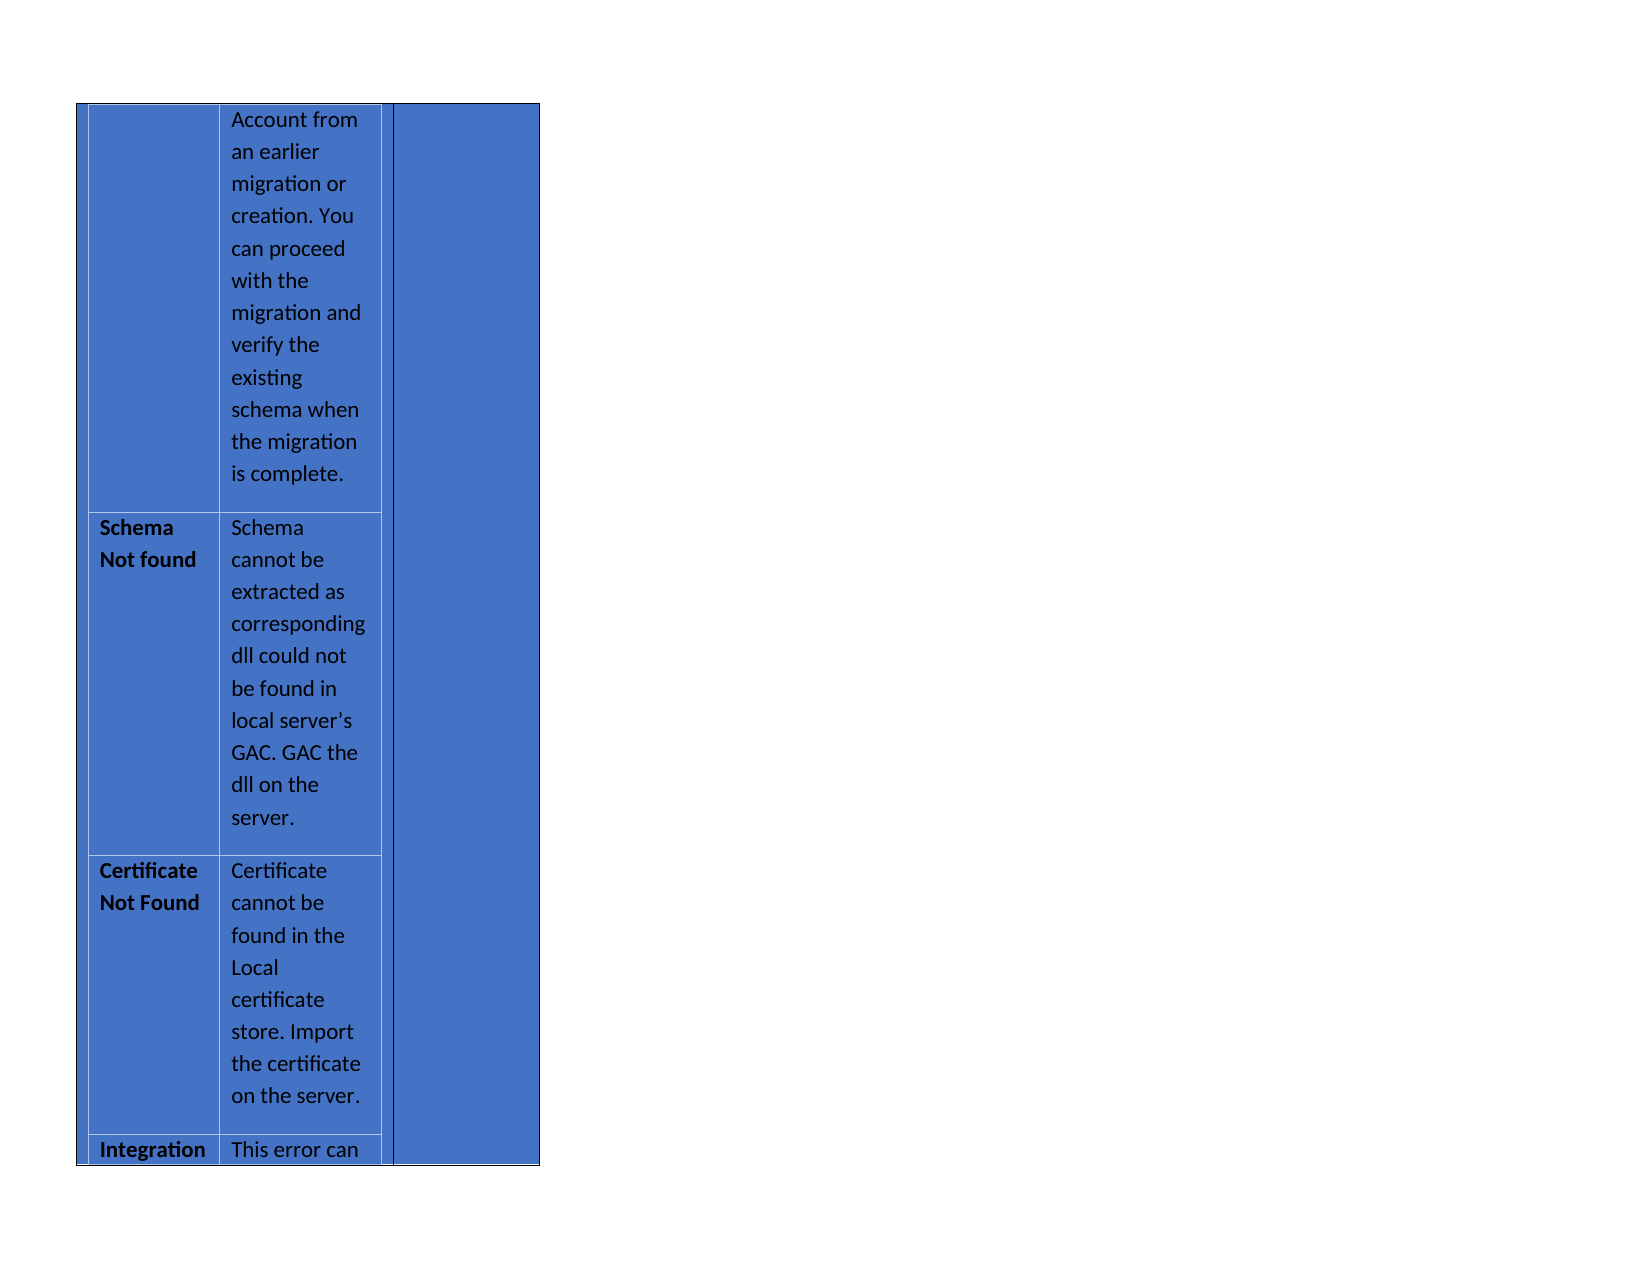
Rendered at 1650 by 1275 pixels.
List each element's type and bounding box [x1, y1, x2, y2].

table_header [89, 1135, 219, 1164]
table_header [220, 1135, 381, 1164]
table_header [89, 856, 219, 1134]
table_header [77, 104, 88, 1164]
table_header [382, 104, 393, 1164]
table_header [394, 104, 539, 1164]
table_header [89, 513, 219, 855]
table_header [220, 513, 381, 855]
table_header [220, 856, 381, 1134]
table_header [220, 105, 381, 512]
table_header [89, 105, 219, 512]
